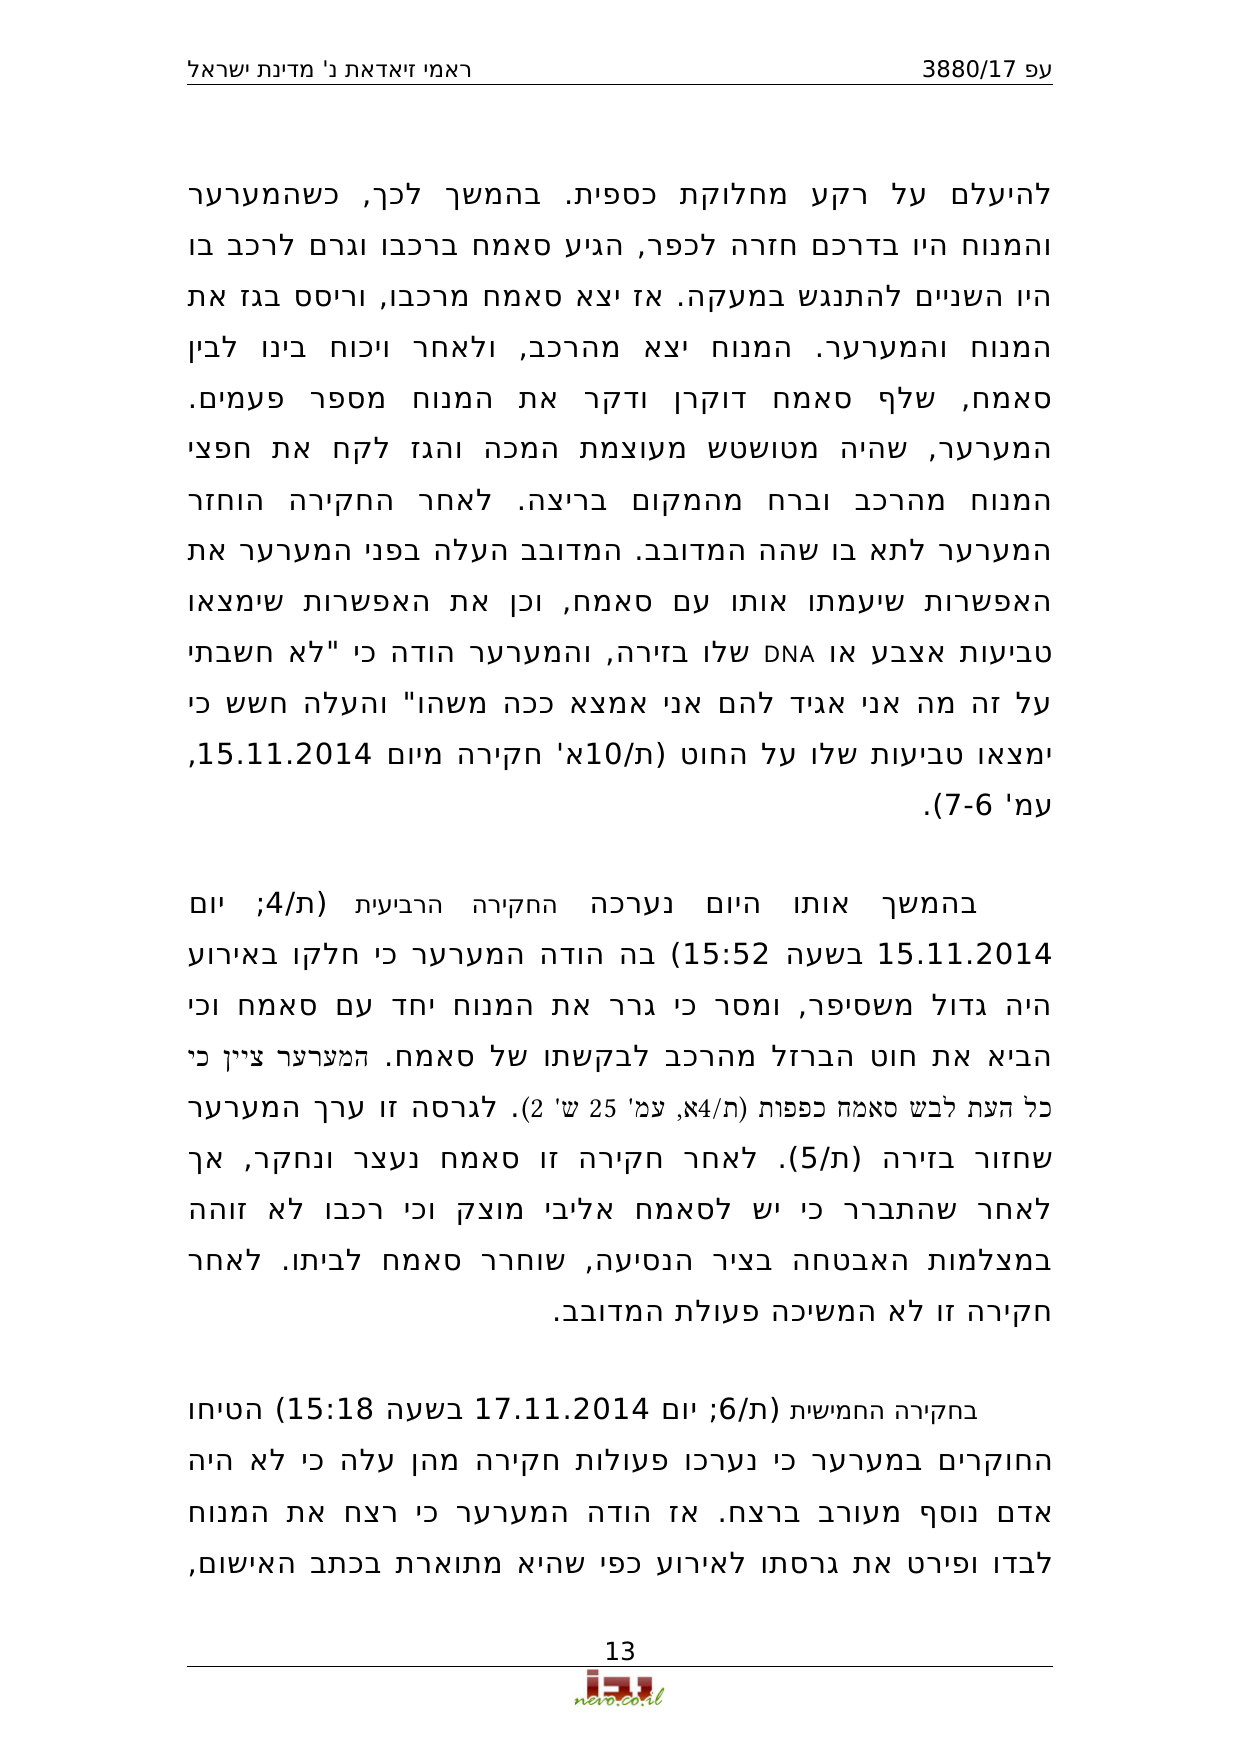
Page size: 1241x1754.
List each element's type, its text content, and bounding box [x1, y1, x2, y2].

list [187, 177, 1053, 822]
list בהמשך אותו היום נערכה החקירה הרביעית (ת/4; יום 15.11.2014 בשעה 15:52) בה הודה המערער כי חלקו באירוע היה גדול משסיפר, ומסר כי גרר את המנוח יחד עם סאמח וכי הביא את חוט הברזל מהרכב לבקשתו של סאמח. המערער ציין כי כל העת לבש סאמח כפפות (ת/4א, עמ' 25 ש' 2). לגרסה זו ערך המערער שחזור בזירה (ת/5). לאחר חקירה זו סאמח נעצר ונחקר, אך לאחר שהתברר כי יש לסאמח אליבי מוצק וכי רכבו לא זוהה במצלמות האבטחה בציר הנסיעה, שוחרר סאמח לביתו. לאחר חקירה זו לא המשיכה פעולת המדובב. [187, 886, 1053, 1328]
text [187, 1392, 1053, 1580]
picture [574, 1669, 666, 1707]
